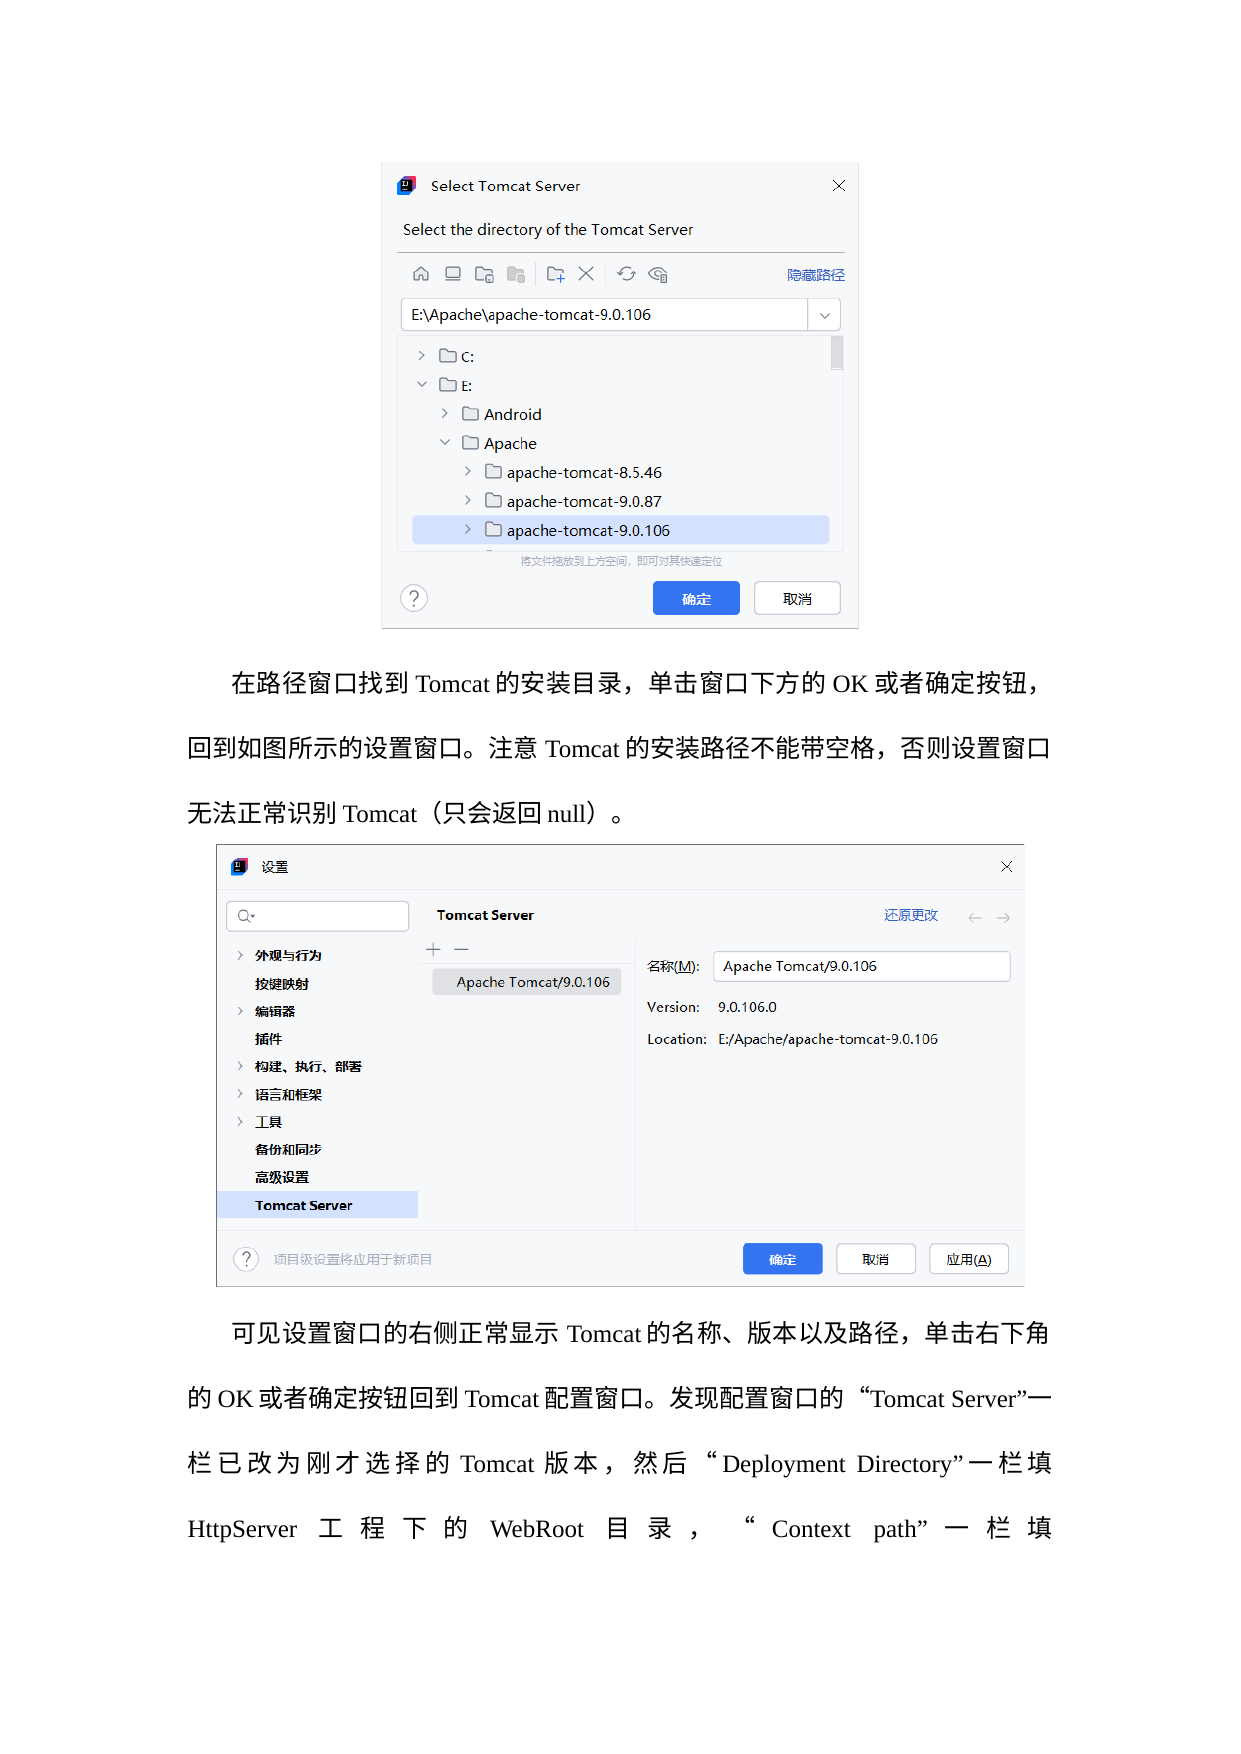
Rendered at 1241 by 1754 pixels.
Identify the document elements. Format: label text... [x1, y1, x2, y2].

picture [381, 162, 859, 629]
text 在路径窗口找到Tomcat的安装目录，单击窗口下方的OK或者确定按钮，回到如图所示的设置窗口。注意Tomcat的安装路径不能带空格，否则设置窗口无法正常识别Tomcat（只会返回null）。 [187, 649, 1053, 844]
picture [216, 844, 1025, 1287]
